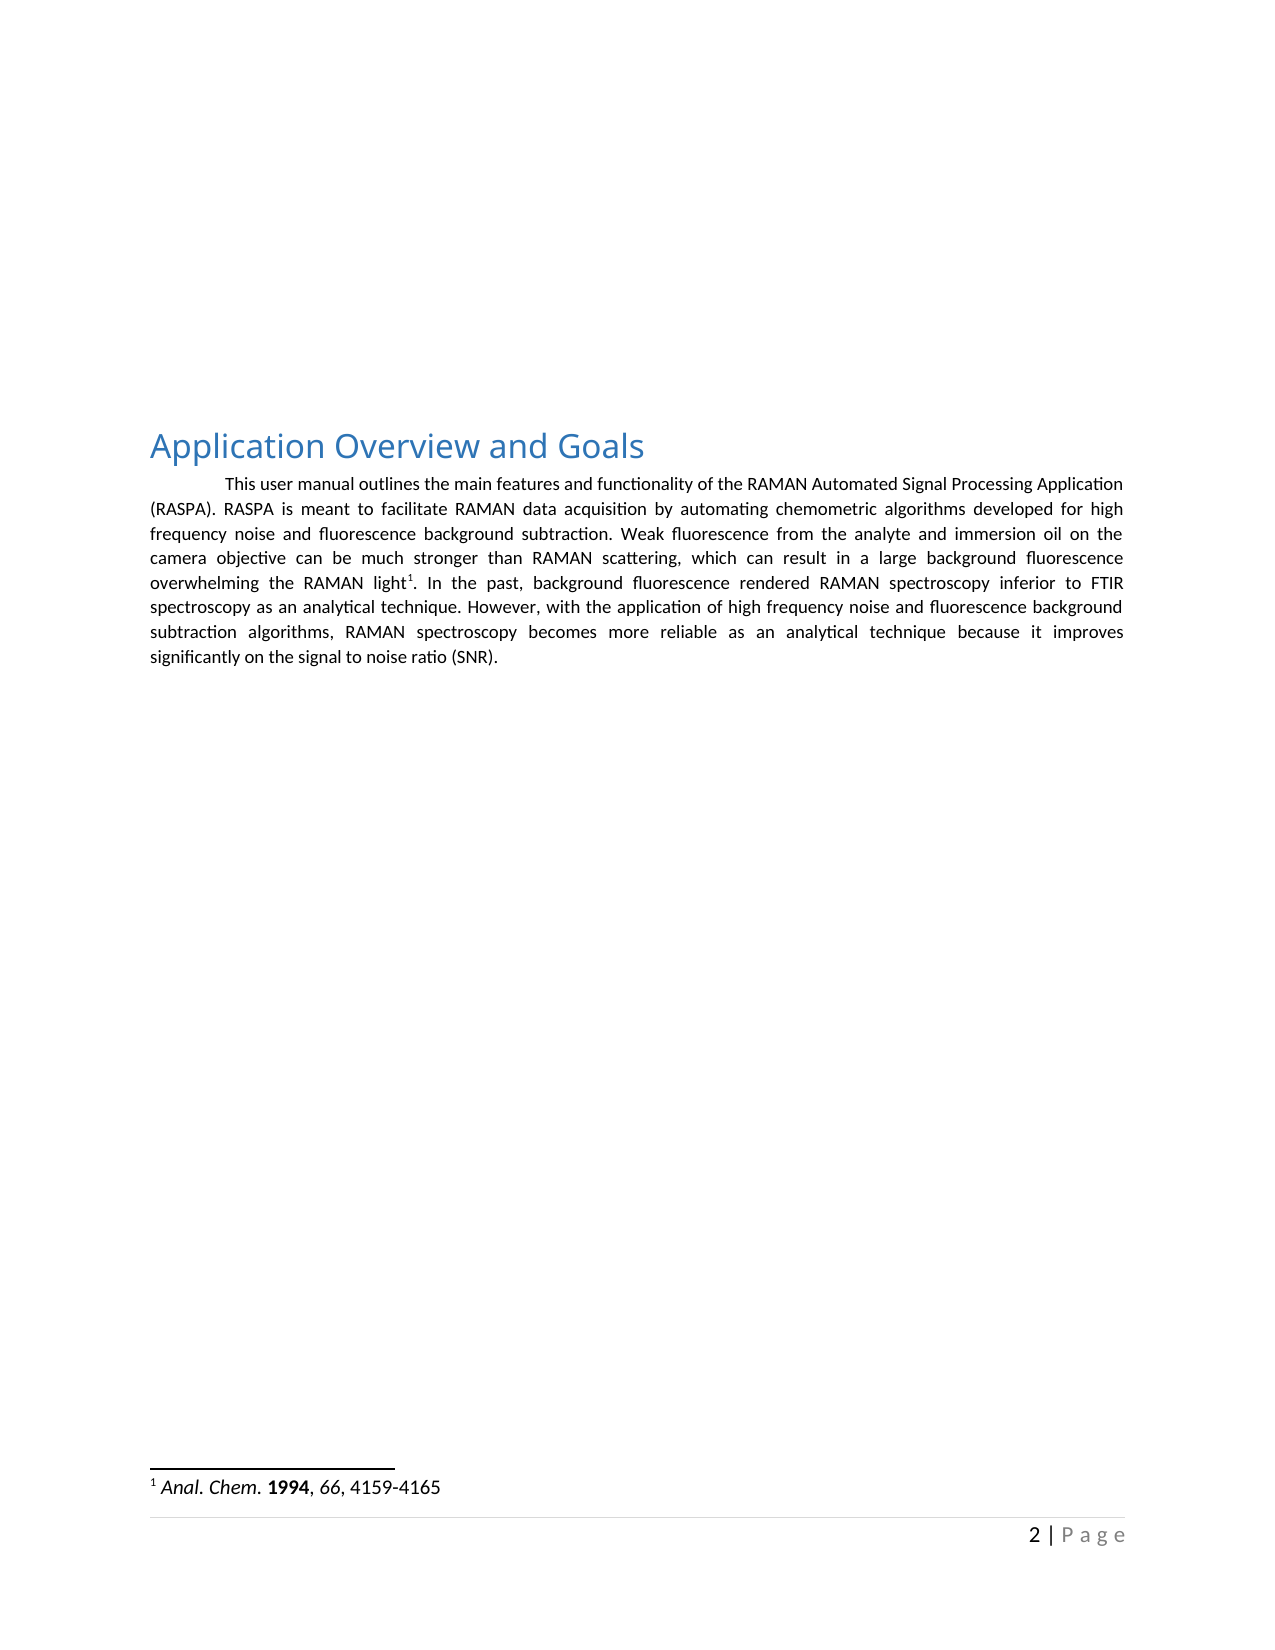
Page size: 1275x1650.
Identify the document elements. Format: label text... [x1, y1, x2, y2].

subtitle Application Overview and Goals [150, 423, 1125, 469]
text This user manual outlines the main features and functionality of the RAMAN Automated Signal Processing Application (RASPA). RASPA is meant to facilitate RAMAN data acquisition by automating chemometric algorithms developed for high frequency noise and fluorescence background subtraction. Weak fluorescence from the analyte and immersion oil on the camera objective can be much stronger than RAMAN scattering, which can result in a large background fluorescence overwhelming the RAMAN light. In the past, background fluorescence rendered RAMAN spectroscopy inferior to FTIR spectroscopy as an analytical technique. However, with the application of high frequency noise and fluorescence background subtraction algorithms, RAMAN spectroscopy becomes more reliable as an analytical technique because it improves significantly on the signal to noise ratio (SNR). [150, 472, 1125, 668]
